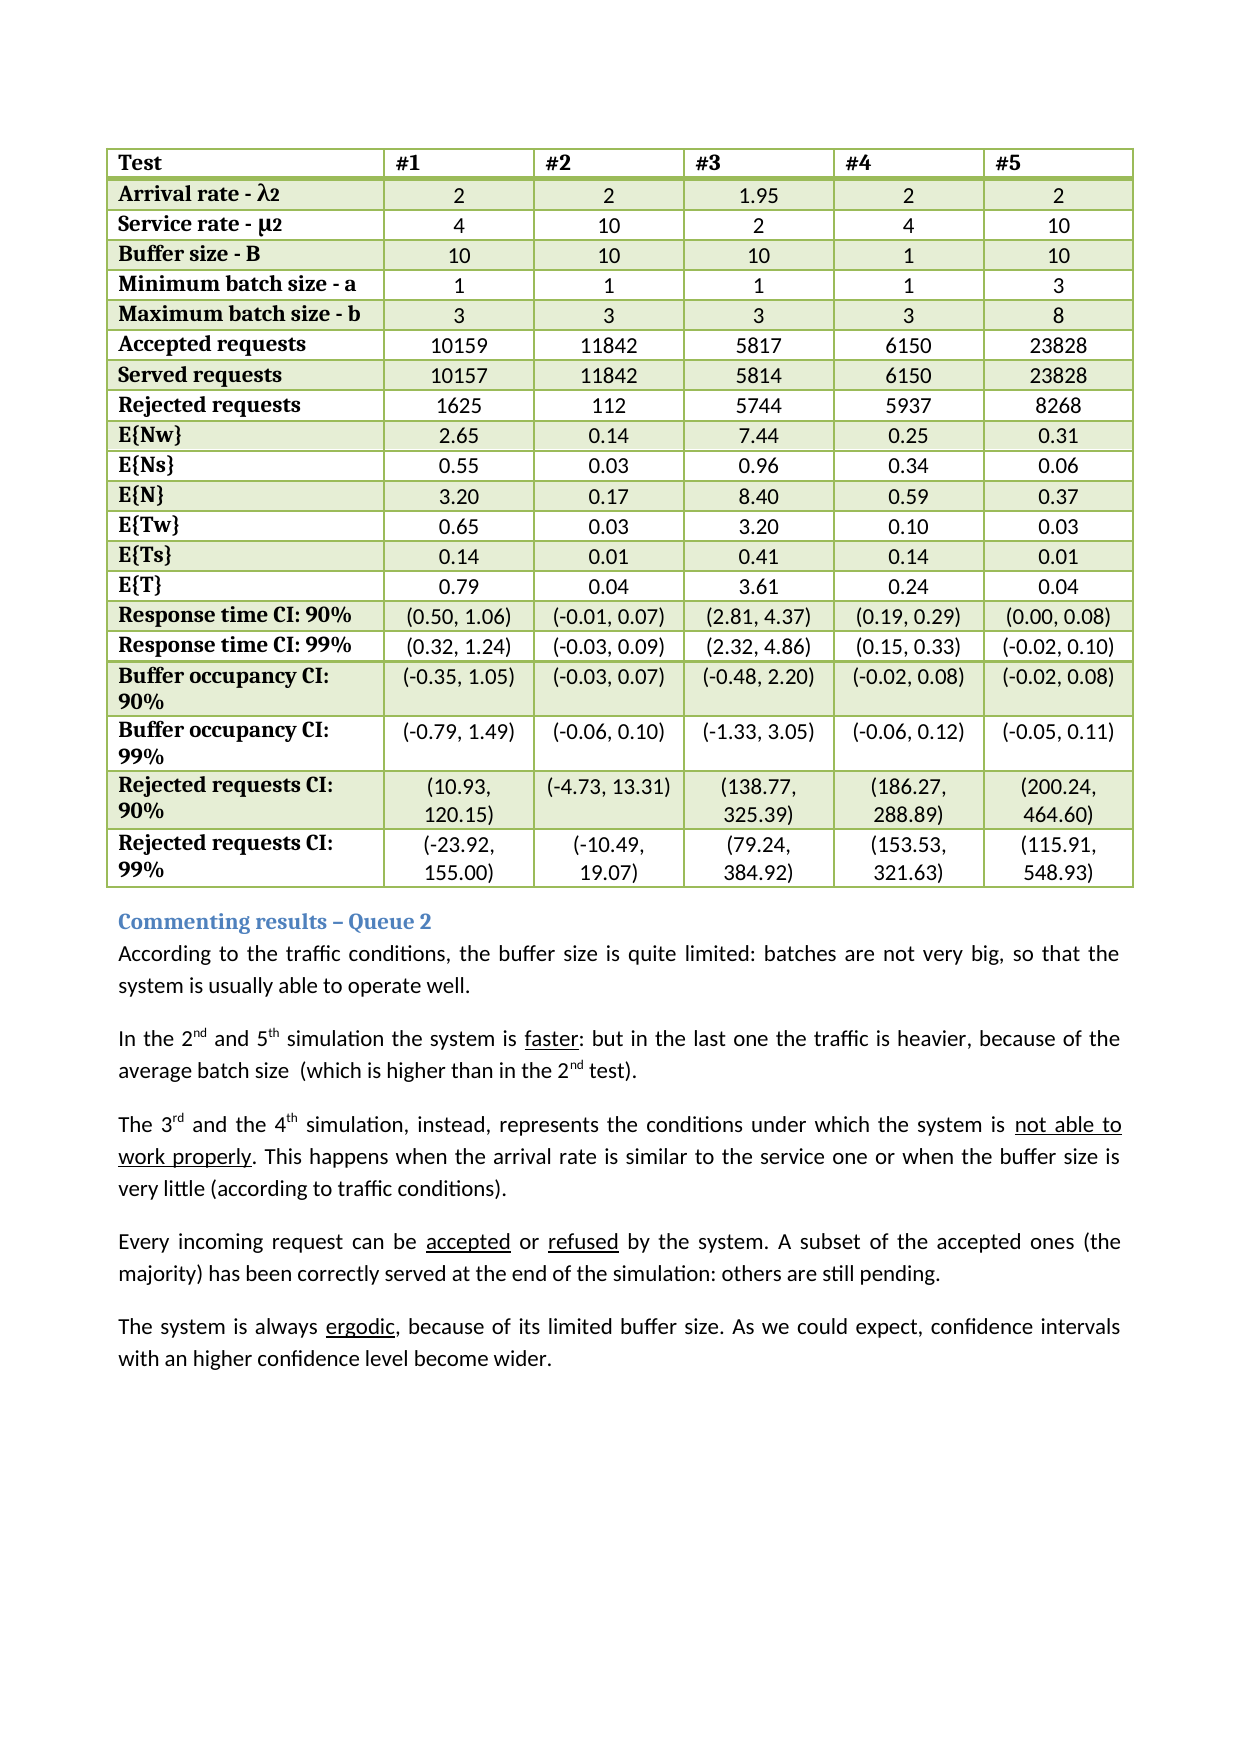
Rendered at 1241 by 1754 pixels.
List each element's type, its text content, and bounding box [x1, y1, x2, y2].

table_cell Rejected requests CI: 90% [108, 772, 383, 828]
table_cell Served requests [108, 361, 383, 389]
table_cell 5814 [685, 361, 833, 389]
table_cell Arrival rate - λ2 [108, 181, 383, 209]
table_cell E{T} [108, 572, 383, 600]
table_cell 10 [535, 211, 683, 239]
table_cell (-0.05, 0.11) [985, 717, 1132, 770]
table_cell 2 [985, 181, 1132, 209]
table_cell 3.61 [685, 572, 833, 600]
table_cell (0.19, 0.29) [835, 602, 983, 630]
table_cell 10 [985, 211, 1132, 239]
table_cell 0.14 [835, 542, 983, 570]
table_cell 10 [385, 241, 533, 269]
table_cell 0.37 [985, 482, 1132, 510]
table_cell 1 [835, 241, 983, 269]
table_cell 0.03 [535, 512, 683, 540]
table_cell 10 [985, 241, 1132, 269]
table_cell 0.96 [685, 452, 833, 480]
table_cell (-0.03, 0.09) [535, 632, 683, 660]
table_cell 0.04 [985, 572, 1132, 600]
table_header #2 [535, 150, 683, 176]
table_cell 10 [685, 241, 833, 269]
table_cell Buffer occupancy CI: 90% [108, 663, 383, 715]
table_cell 0.55 [385, 452, 533, 480]
table_cell 0.03 [535, 452, 683, 480]
table_cell (2.81, 4.37) [685, 602, 833, 630]
table_cell (0.50, 1.06) [385, 602, 533, 630]
table_cell 1.95 [685, 181, 833, 209]
table_cell 0.14 [385, 542, 533, 570]
table_cell 0.24 [835, 572, 983, 600]
table_cell 112 [535, 391, 683, 419]
text The 3rd and the 4th simulation, instead, represents the conditions under which the system is not able to work properly. This happens when the arrival rate is similar to the service one or when the buffer size is very little (according to traffic conditions). [118, 1110, 1122, 1202]
table_cell 0.34 [835, 452, 983, 480]
table_cell 10159 [385, 331, 533, 359]
table_cell (-0.02, 0.10) [985, 632, 1132, 660]
table_cell 1 [685, 271, 833, 299]
table_cell (0.00, 0.08) [985, 602, 1132, 630]
table_cell (153.53, 321.63) [835, 830, 983, 886]
table_cell 0.06 [985, 452, 1132, 480]
table_cell 2.65 [385, 422, 533, 449]
table_cell 0.03 [985, 512, 1132, 540]
table_cell E{Tw} [108, 512, 383, 540]
table_cell (200.24, 464.60) [985, 772, 1132, 828]
table_cell (-0.03, 0.07) [535, 663, 683, 715]
table_cell 3 [985, 271, 1132, 299]
table_cell 0.65 [385, 512, 533, 540]
table_cell 10157 [385, 361, 533, 389]
table_cell Minimum batch size - a [108, 271, 383, 299]
table_cell (-4.73, 13.31) [535, 772, 683, 828]
table_cell 0.04 [535, 572, 683, 600]
table_cell (-0.01, 0.07) [535, 602, 683, 630]
table_cell 3.20 [385, 482, 533, 510]
table_cell 23828 [985, 361, 1132, 389]
table_header #5 [985, 150, 1132, 176]
table_cell E{Nw} [108, 422, 383, 449]
table_cell 0.41 [685, 542, 833, 570]
table_cell Buffer size - B [108, 241, 383, 269]
table_cell E{N} [108, 482, 383, 510]
table_cell 7.44 [685, 422, 833, 449]
subtitle Commenting results – Queue 2 [118, 909, 1122, 935]
table_cell 0.79 [385, 572, 533, 600]
text According to the traffic conditions, the buffer size is quite limited: batches are not very big, so that the system is usually able to operate well. [118, 939, 1122, 999]
table_cell (-0.02, 0.08) [985, 663, 1132, 715]
table_header #4 [835, 150, 983, 176]
table_cell (-0.79, 1.49) [385, 717, 533, 770]
text Every incoming request can be accepted or refused by the system. A subset of the accepted ones (the majority) has been correctly served at the end of the simulation: others are still pending. [118, 1227, 1122, 1287]
table_cell 11842 [535, 361, 683, 389]
table_cell (186.27, 288.89) [835, 772, 983, 828]
table_cell E{Ns} [108, 452, 383, 480]
table_cell 4 [385, 211, 533, 239]
table_cell 1 [535, 271, 683, 299]
table_cell (-10.49, 19.07) [535, 830, 683, 886]
table_cell 3 [535, 301, 683, 329]
table_cell (0.32, 1.24) [385, 632, 533, 660]
table_cell 2 [835, 181, 983, 209]
table_cell 3 [835, 301, 983, 329]
table_cell Rejected requests CI: 99% [108, 830, 383, 886]
table_cell (2.32, 4.86) [685, 632, 833, 660]
table_cell 10 [535, 241, 683, 269]
table_cell 23828 [985, 331, 1132, 359]
table_cell 0.14 [535, 422, 683, 449]
table_cell Response time CI: 90% [108, 602, 383, 630]
table_cell (-23.92, 155.00) [385, 830, 533, 886]
table_cell Rejected requests [108, 391, 383, 419]
table_cell (0.15, 0.33) [835, 632, 983, 660]
table_cell 0.17 [535, 482, 683, 510]
table_cell 6150 [835, 331, 983, 359]
table_cell 2 [385, 181, 533, 209]
table_cell (-0.06, 0.12) [835, 717, 983, 770]
table_cell 5937 [835, 391, 983, 419]
table_cell 5744 [685, 391, 833, 419]
table_cell 3.20 [685, 512, 833, 540]
table_cell (79.24, 384.92) [685, 830, 833, 886]
table_cell Service rate - μ2 [108, 211, 383, 239]
table_cell 1 [385, 271, 533, 299]
table_cell 4 [835, 211, 983, 239]
text In the 2nd and 5th simulation the system is faster: but in the last one the traffic is heavier, because of the average batch size (which is higher than in the 2nd test). [118, 1024, 1122, 1085]
table_cell 3 [685, 301, 833, 329]
table_cell (-0.48, 2.20) [685, 663, 833, 715]
table_cell E{Ts} [108, 542, 383, 570]
table_cell 0.25 [835, 422, 983, 449]
table_cell 8.40 [685, 482, 833, 510]
table_header #1 [385, 150, 533, 176]
table_cell 2 [535, 181, 683, 209]
table_cell 8 [985, 301, 1132, 329]
table_cell (138.77, 325.39) [685, 772, 833, 828]
table_cell 11842 [535, 331, 683, 359]
table_header #3 [685, 150, 833, 176]
table_cell (115.91, 548.93) [985, 830, 1132, 886]
table_cell Buffer occupancy CI: 99% [108, 717, 383, 770]
table_cell Accepted requests [108, 331, 383, 359]
table_cell 0.01 [985, 542, 1132, 570]
text The system is always ergodic, because of its limited buffer size. As we could expect, confidence intervals with an higher confidence level become wider. [118, 1312, 1122, 1372]
table_cell 1 [835, 271, 983, 299]
table_cell 0.31 [985, 422, 1132, 449]
table_cell 6150 [835, 361, 983, 389]
table_cell 3 [385, 301, 533, 329]
table_cell Response time CI: 99% [108, 632, 383, 660]
table_header Test [108, 150, 383, 176]
table_cell 0.59 [835, 482, 983, 510]
table_cell 1625 [385, 391, 533, 419]
table_cell (-0.02, 0.08) [835, 663, 983, 715]
table_cell (10.93, 120.15) [385, 772, 533, 828]
table_cell 8268 [985, 391, 1132, 419]
table_cell (-1.33, 3.05) [685, 717, 833, 770]
table_cell (-0.35, 1.05) [385, 663, 533, 715]
table_cell 2 [685, 211, 833, 239]
table_cell 5817 [685, 331, 833, 359]
table_cell (-0.06, 0.10) [535, 717, 683, 770]
table_cell 0.10 [835, 512, 983, 540]
table_cell 0.01 [535, 542, 683, 570]
table_cell Maximum batch size - b [108, 301, 383, 329]
